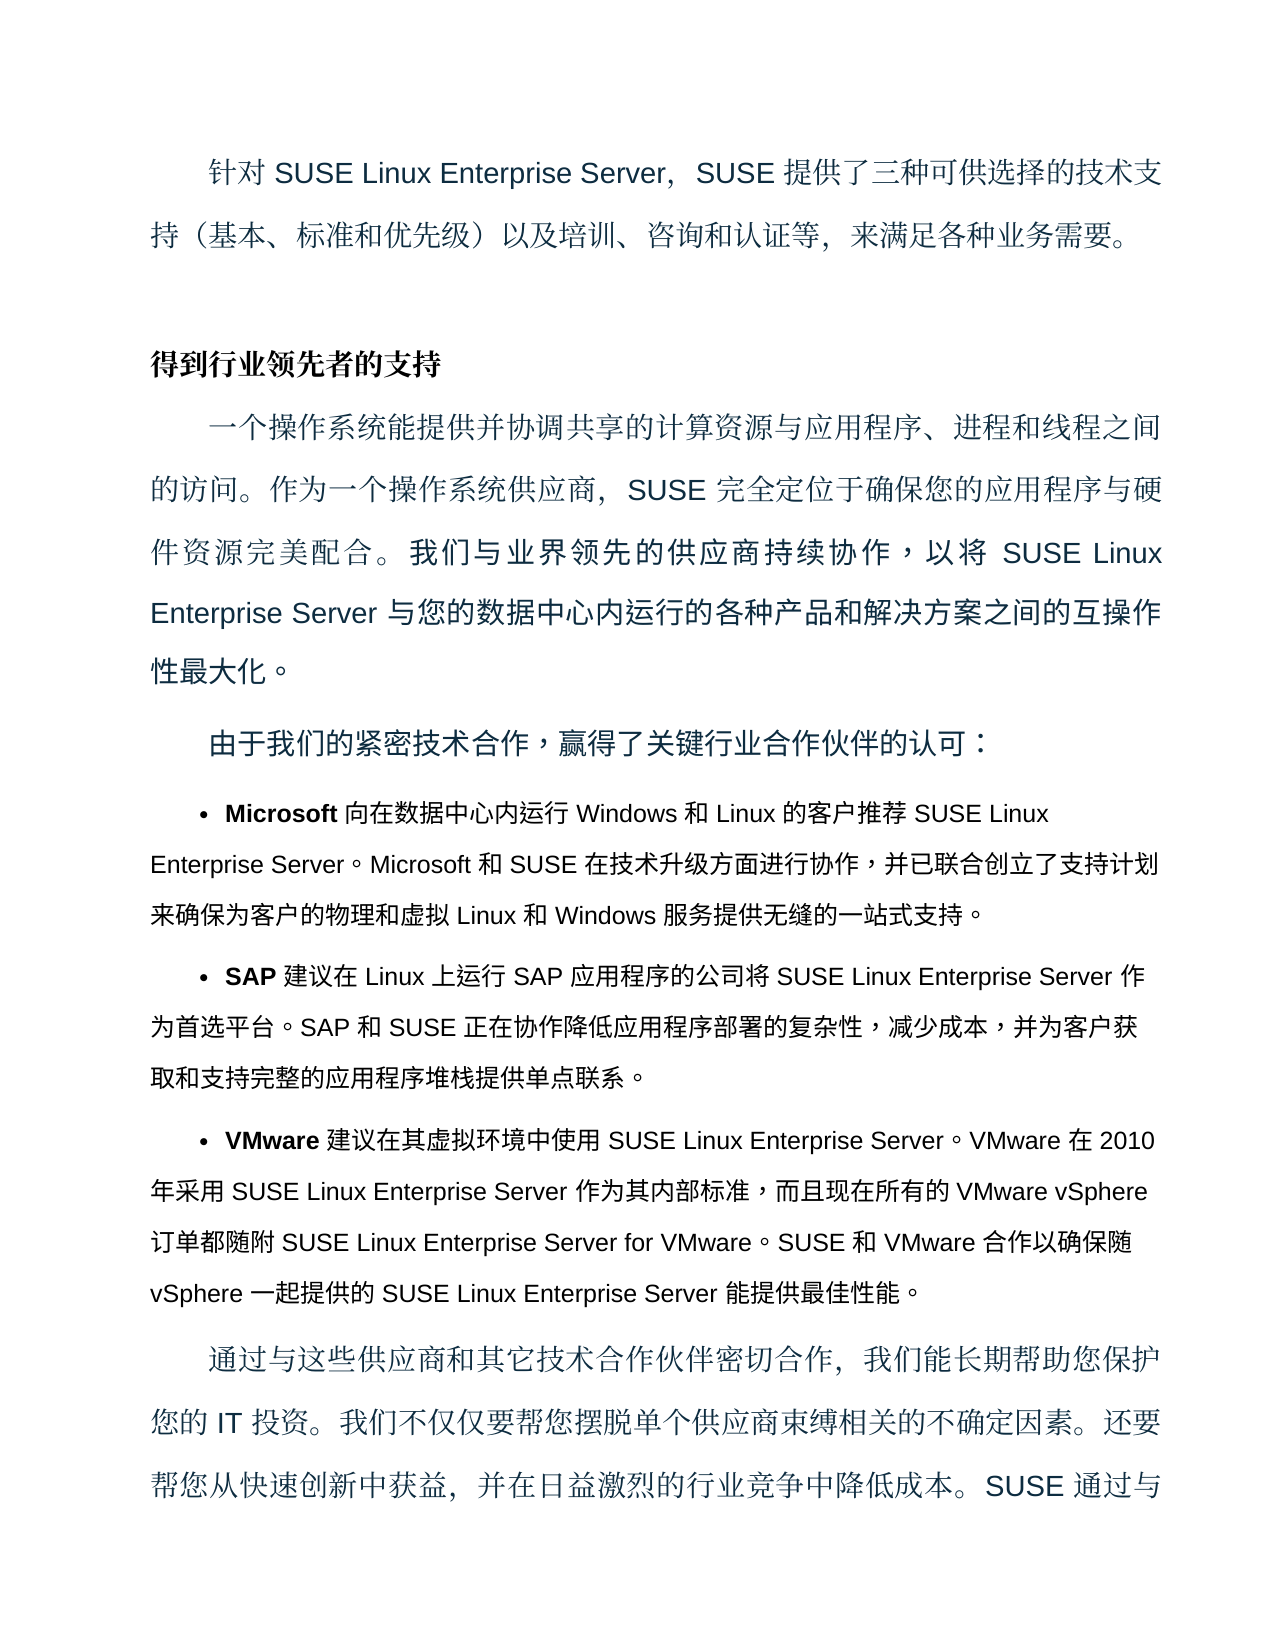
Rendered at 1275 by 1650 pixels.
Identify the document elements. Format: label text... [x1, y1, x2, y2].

list VMware 建议在其虚拟环境中使用 SUSE Linux Enterprise Server。VMware 在 2010 年采用 SUSE Linux Enterprise Server 作为其内部标准，而且现在所有的 VMware vSphere 订单都随附 SUSE Linux Enterprise Server for VMware。SUSE 和 VMware 合作以确保随 vSphere 一起提供的 SUSE Linux Enterprise Server 能提供最佳性能。 [150, 1122, 1162, 1310]
text 一个操作系统能提供并协调共享的计算资源与应用程序、进程和线程之间的访问。作为一个操作系统供应商，SUSE 完全定位于确保您的应用程序与硬件资源完美配合。我们与业界领先的供应商持续协作，以将 SUSE Linux Enterprise Server 与您的数据中心内运行的各种产品和解决方案之间的互操作性最大化。 [150, 404, 1162, 691]
text 针对 SUSE Linux Enterprise Server，SUSE 提供了三种可供选择的技术支持（基本、标准和优先级）以及培训、咨询和认证等，来满足各种业务需要。 [150, 150, 1162, 255]
text 由于我们的紧密技术合作，赢得了关键行业合作伙伴的认可： [150, 723, 1162, 763]
text 得到行业领先者的支持 [150, 342, 1162, 383]
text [150, 1337, 1162, 1504]
list Microsoft 向在数据中心内运行 Windows 和 Linux 的客户推荐 SUSE Linux Enterprise Server。Microsoft 和 SUSE 在技术升级方面进行协作，并已联合创立了支持计划来确保为客户的物理和虚拟 Linux 和 Windows 服务提供无缝的一站式支持。 [150, 795, 1162, 932]
list SAP 建议在 Linux 上运行 SAP 应用程序的公司将 SUSE Linux Enterprise Server 作为首选平台。SAP 和 SUSE 正在协作降低应用程序部署的复杂性，减少成本，并为客户获取和支持完整的应用程序堆栈提供单点联系。 [150, 959, 1162, 1095]
